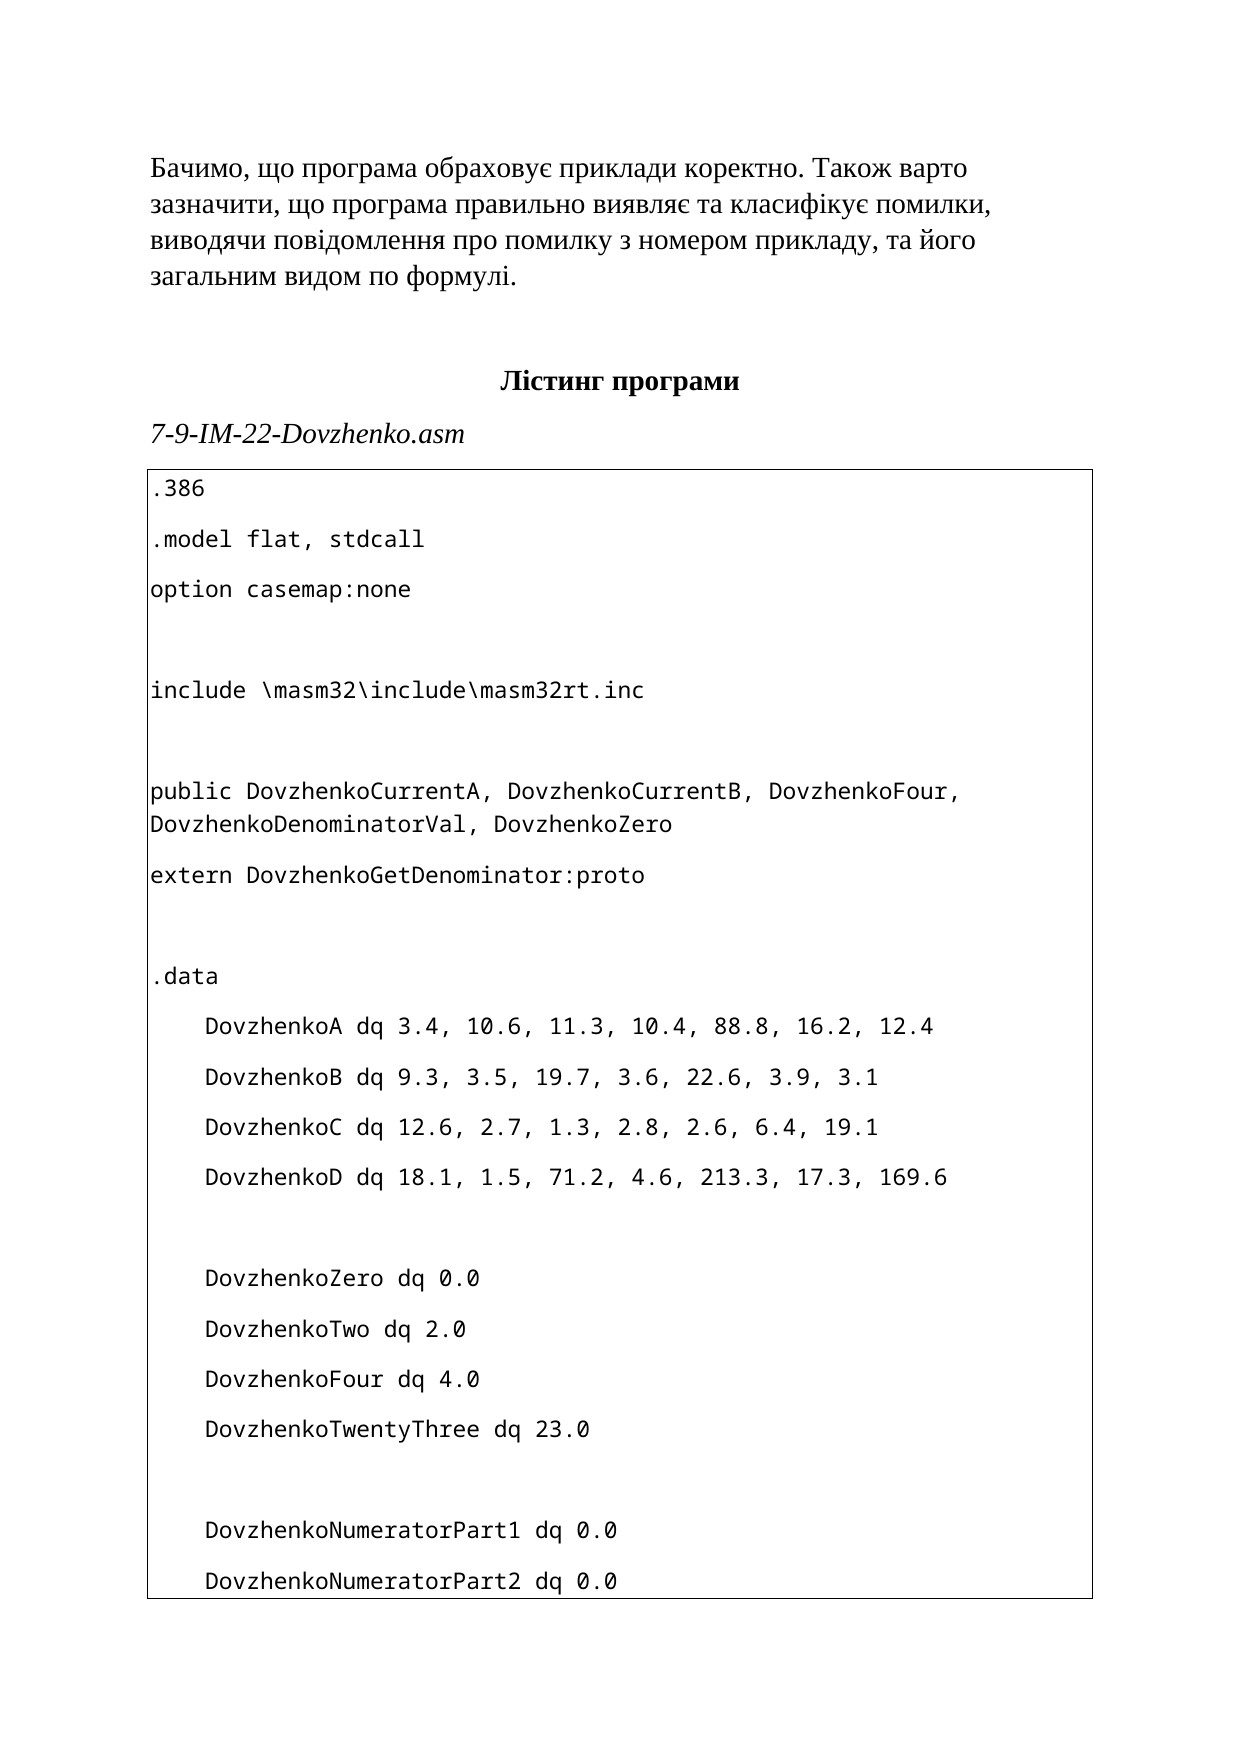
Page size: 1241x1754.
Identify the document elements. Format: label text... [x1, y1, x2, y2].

text .386 [148, 470, 1092, 503]
text public DovzhenkoCurrentA, DovzhenkoCurrentB, DovzhenkoFour, DovzhenkoDenominatorVal, DovzhenkoZero [148, 772, 1092, 840]
text Лістинг програми [150, 363, 1090, 397]
text include \masm32\include\masm32rt.inc [148, 671, 1092, 705]
text DovzhenkoNumeratorPart1 dq 0.0 [148, 1511, 1092, 1546]
text .model flat, stdcall [148, 519, 1092, 554]
text DovzhenkoZero dq 0.0 [148, 1259, 1092, 1293]
text DovzhenkoNumeratorPart2 dq 0.0 [148, 1562, 1092, 1598]
text DovzhenkoTwentyThree dq 23.0 [148, 1410, 1092, 1445]
text extern DovzhenkoGetDenominator:proto [148, 856, 1092, 890]
text DovzhenkoC dq 12.6, 2.7, 1.3, 2.8, 2.6, 6.4, 19.1 [148, 1108, 1092, 1142]
text DovzhenkoFour dq 4.0 [148, 1360, 1092, 1394]
text DovzhenkoB dq 9.3, 3.5, 19.7, 3.6, 22.6, 3.9, 3.1 [148, 1057, 1092, 1092]
text DovzhenkoTwo dq 2.0 [148, 1309, 1092, 1344]
text Бачимо, що програма обраховує приклади коректно. Також варто зазначити, що програма правильно виявляє та класифікує помилки, виводячи повідомлення про помилку з номером прикладу, та його загальним видом по формулі. [150, 150, 1090, 292]
text DovzhenkoA dq 3.4, 10.6, 11.3, 10.4, 88.8, 16.2, 12.4 [148, 1007, 1092, 1041]
text option casemap:none [148, 570, 1092, 604]
text 7-9-IM-22-Dovzhenko.asm [150, 416, 1090, 450]
text DovzhenkoD dq 18.1, 1.5, 71.2, 4.6, 213.3, 17.3, 169.6 [148, 1158, 1092, 1193]
text .data [148, 957, 1092, 991]
